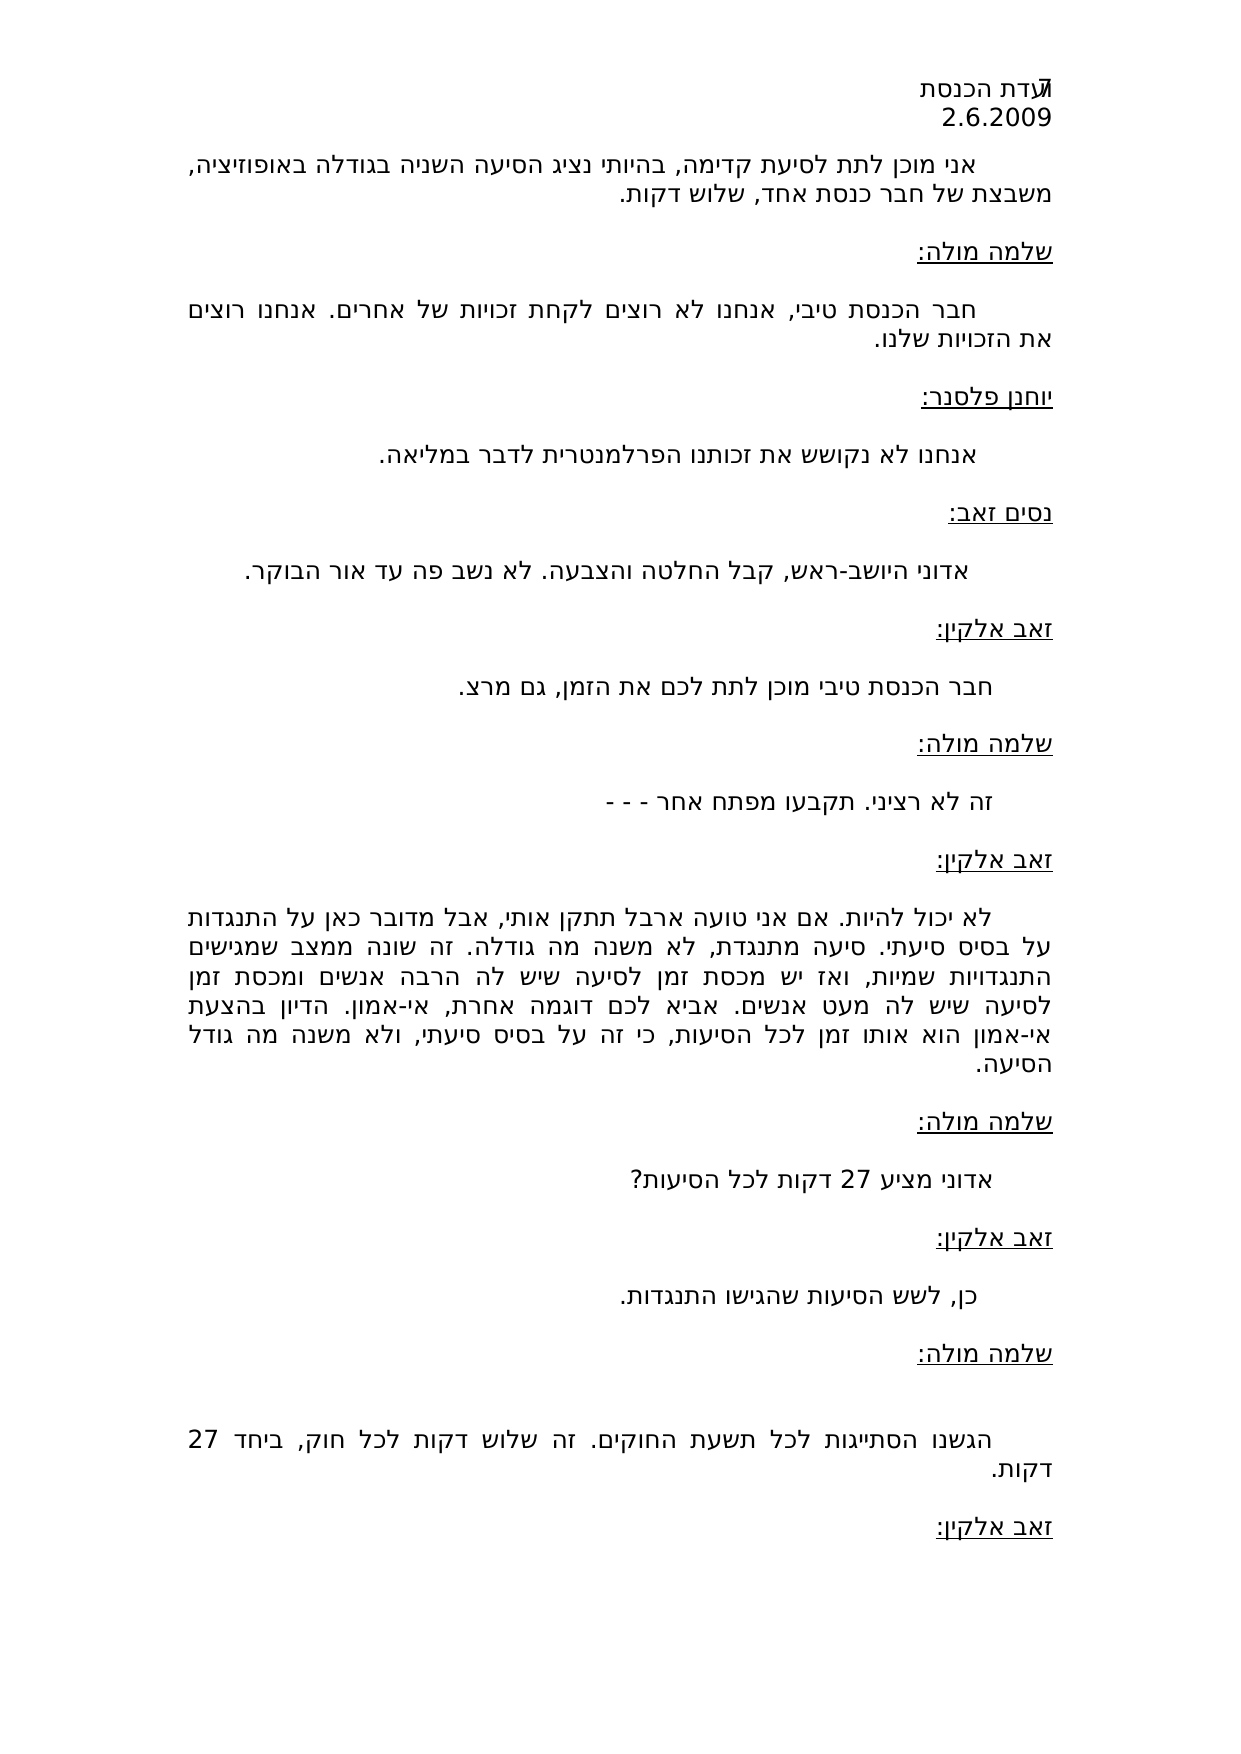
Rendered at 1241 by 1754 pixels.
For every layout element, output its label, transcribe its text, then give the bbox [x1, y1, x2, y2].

text אנחנו לא נקושש את זכותנו הפרלמנטרית לדבר במליאה. [187, 440, 1053, 469]
text חבר הכנסת טיבי מוכן לתת לכם את הזמן, גם מרצ. [187, 672, 1053, 701]
text אדוני מציע 27 דקות לכל הסיעות? [187, 1165, 1053, 1194]
text זה לא רציני. תקבעו מפתח אחר - - - [187, 787, 1053, 817]
text שלמה מולה: [187, 729, 1053, 759]
text זאב אלקין: [187, 1223, 1053, 1252]
text אני מוכן לתת לסיעת קדימה, בהיותי נציג הסיעה השניה בגודלה באופוזיציה, משבצת של חבר כנסת אחד, שלוש דקות. [187, 150, 1053, 208]
text שלמה מולה: [187, 1339, 1053, 1368]
text הגשנו הסתייגות לכל תשעת החוקים. זה שלוש דקות לכל חוק, ביחד 27 דקות. [187, 1425, 1053, 1484]
text לא יכול להיות. אם אני טועה ארבל תתקן אותי, אבל מדובר כאן על התנגדות על בסיס סיעתי. סיעה מתנגדת, לא משנה מה גודלה. זה שונה ממצב שמגישים התנגדויות שמיות, ואז יש מכסת זמן לסיעה שיש לה הרבה אנשים ומכסת זמן לסיעה שיש לה מעט אנשים. אביא לכם דוגמה אחרת, אי-אמון. הדיון בהצעת אי-אמון הוא אותו זמן לכל הסיעות, כי זה על בסיס סיעתי, ולא משנה מה גודל הסיעה. [187, 903, 1053, 1078]
text יוחנן פלסנר: [187, 382, 1053, 411]
text זאב אלקין: [187, 845, 1053, 874]
text חבר הכנסת טיבי, אנחנו לא רוצים לקחת זכויות של אחרים. אנחנו רוצים את הזכויות שלנו. [187, 295, 1053, 353]
text שלמה מולה: [187, 1107, 1053, 1136]
text אדוני היושב-ראש, קבל החלטה והצבעה. לא נשב פה עד אור הבוקר. [187, 556, 1053, 585]
text כן, לשש הסיעות שהגישו התנגדות. [187, 1281, 1053, 1310]
text זאב אלקין: [187, 1512, 1053, 1542]
text שלמה מולה: [187, 237, 1053, 266]
text נסים זאב: [187, 498, 1053, 527]
text זאב אלקין: [187, 614, 1053, 643]
